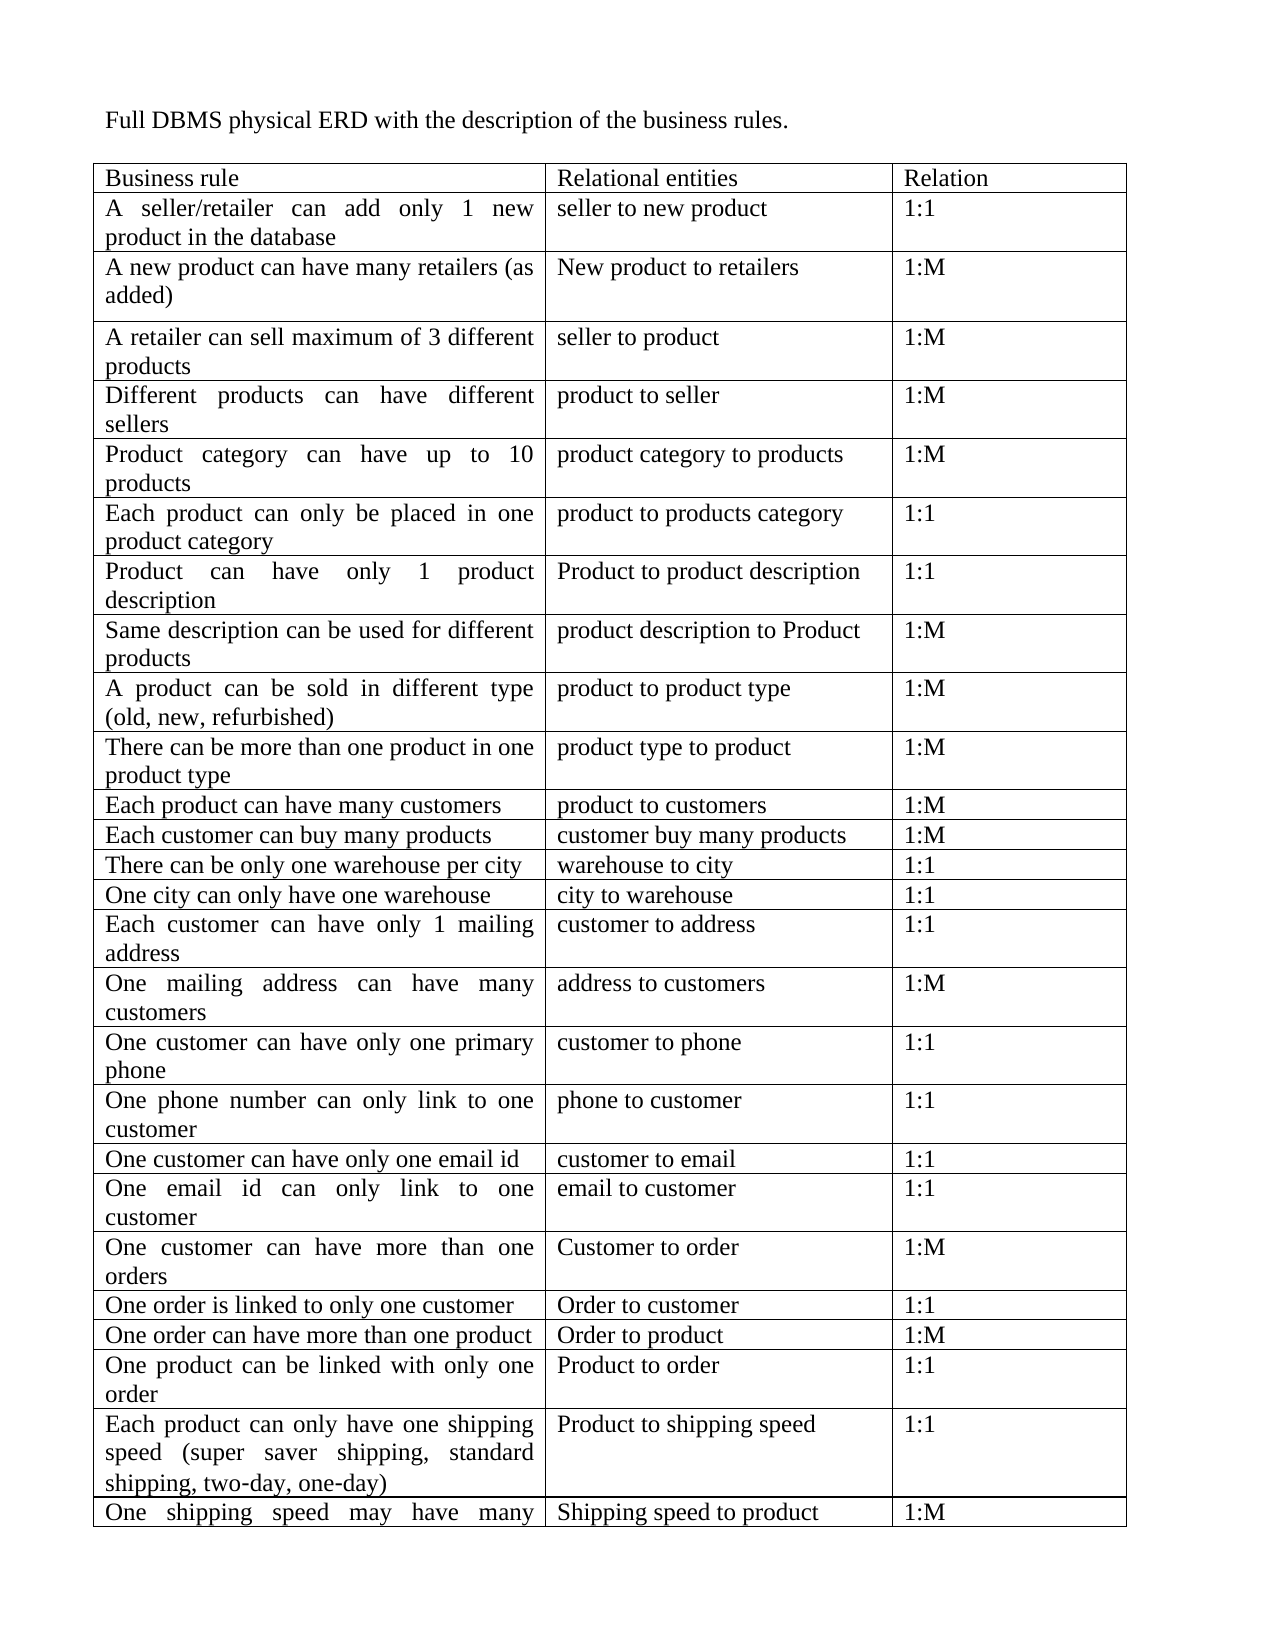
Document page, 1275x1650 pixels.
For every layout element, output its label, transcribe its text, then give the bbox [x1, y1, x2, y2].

table_cell product to product type [546, 673, 892, 731]
table_cell 1:1 [893, 193, 1126, 251]
table_cell A new product can have many retailers (as added) [94, 252, 545, 321]
table_cell seller to new product [546, 193, 892, 251]
table_cell Product to order [546, 1350, 892, 1408]
table_cell One product can be linked with only one order [94, 1350, 545, 1408]
table_cell 1:M [893, 820, 1126, 849]
table_cell customer to phone [546, 1027, 892, 1084]
table_cell Each customer can have only 1 mailing address [94, 910, 545, 967]
table_cell 1:M [893, 1320, 1126, 1349]
table_cell One order is linked to only one customer [94, 1291, 545, 1319]
table_cell 1:M [893, 1232, 1126, 1289]
table_cell One customer can have only one email id [94, 1144, 545, 1172]
table_cell Product to shipping speed [546, 1409, 892, 1496]
text Full DBMS physical ERD with the description of the business rules. [105, 105, 1170, 134]
table_cell 1:1 [893, 1144, 1126, 1172]
table_cell product description to Product [546, 615, 892, 672]
table_cell warehouse to city [546, 850, 892, 879]
table_cell 1:1 [893, 1174, 1126, 1231]
table_cell Each product can only have one shipping speed (super saver shipping, standard shipping, two‐day, one‐day) [94, 1409, 545, 1496]
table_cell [546, 1498, 892, 1526]
table_cell A retailer can sell maximum of 3 different products [94, 322, 545, 379]
table_cell 1:M [893, 790, 1126, 819]
table_cell 1:M [893, 673, 1126, 731]
table_cell 1:1 [893, 1350, 1126, 1408]
table_cell 1:1 [893, 850, 1126, 879]
table_cell A product can be sold in different type (old, new, refurbished) [94, 673, 545, 731]
table_cell 1:1 [893, 1085, 1126, 1143]
table_cell address to customers [546, 968, 892, 1026]
table_cell Different products can have different sellers [94, 381, 545, 438]
table_cell One order can have more than one product [94, 1320, 545, 1349]
table_cell There can be more than one product in one product type [94, 732, 545, 789]
table_cell 1:M [893, 439, 1126, 497]
table_cell One customer can have only one primary phone [94, 1027, 545, 1084]
table_cell A seller/retailer can add only 1 new product in the database [94, 193, 545, 251]
table_cell One phone number can only link to one customer [94, 1085, 545, 1143]
table_cell Order to product [546, 1320, 892, 1349]
table_header Business rule [94, 164, 545, 192]
table_cell 1:1 [893, 498, 1126, 555]
table_cell One customer can have more than one orders [94, 1232, 545, 1289]
table_cell 1:1 [893, 910, 1126, 967]
table_cell 1:M [893, 252, 1126, 321]
table_cell Product category can have up to 10 products [94, 439, 545, 497]
table_cell customer to address [546, 910, 892, 967]
table_cell Each product can have many customers [94, 790, 545, 819]
table_cell 1:M [893, 968, 1126, 1026]
table_cell 1:M [893, 381, 1126, 438]
table_cell 1:1 [893, 880, 1126, 908]
table_cell phone to customer [546, 1085, 892, 1143]
table_cell product to customers [546, 790, 892, 819]
table_cell product to products category [546, 498, 892, 555]
table_cell One mailing address can have many customers [94, 968, 545, 1026]
table_cell 1:1 [893, 556, 1126, 614]
table_cell Each customer can buy many products [94, 820, 545, 849]
table_cell 1:1 [893, 1291, 1126, 1319]
table_cell 1:M [893, 1498, 1126, 1526]
table_cell email to customer [546, 1174, 892, 1231]
table_cell New product to retailers [546, 252, 892, 321]
table_header Relational entities [546, 164, 892, 192]
table_cell Same description can be used for different products [94, 615, 545, 672]
table_cell product to seller [546, 381, 892, 438]
table_cell 1:1 [893, 1409, 1126, 1496]
table_cell One city can only have one warehouse [94, 880, 545, 908]
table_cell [94, 1498, 545, 1526]
table_cell Each product can only be placed in one product category [94, 498, 545, 555]
table_cell 1:M [893, 732, 1126, 789]
table_cell 1:M [893, 322, 1126, 379]
table_cell Product can have only 1 product description [94, 556, 545, 614]
table_cell Customer to order [546, 1232, 892, 1289]
table_cell Product to product description [546, 556, 892, 614]
table_cell seller to product [546, 322, 892, 379]
table_cell customer to email [546, 1144, 892, 1172]
table_cell product type to product [546, 732, 892, 789]
table_cell 1:1 [893, 1027, 1126, 1084]
table_cell city to warehouse [546, 880, 892, 908]
table_cell There can be only one warehouse per city [94, 850, 545, 879]
table_cell Order to customer [546, 1291, 892, 1319]
table_cell One email id can only link to one customer [94, 1174, 545, 1231]
table_cell product category to products [546, 439, 892, 497]
table_header Relation [893, 164, 1126, 192]
table_cell 1:M [893, 615, 1126, 672]
table_cell customer buy many products [546, 820, 892, 849]
